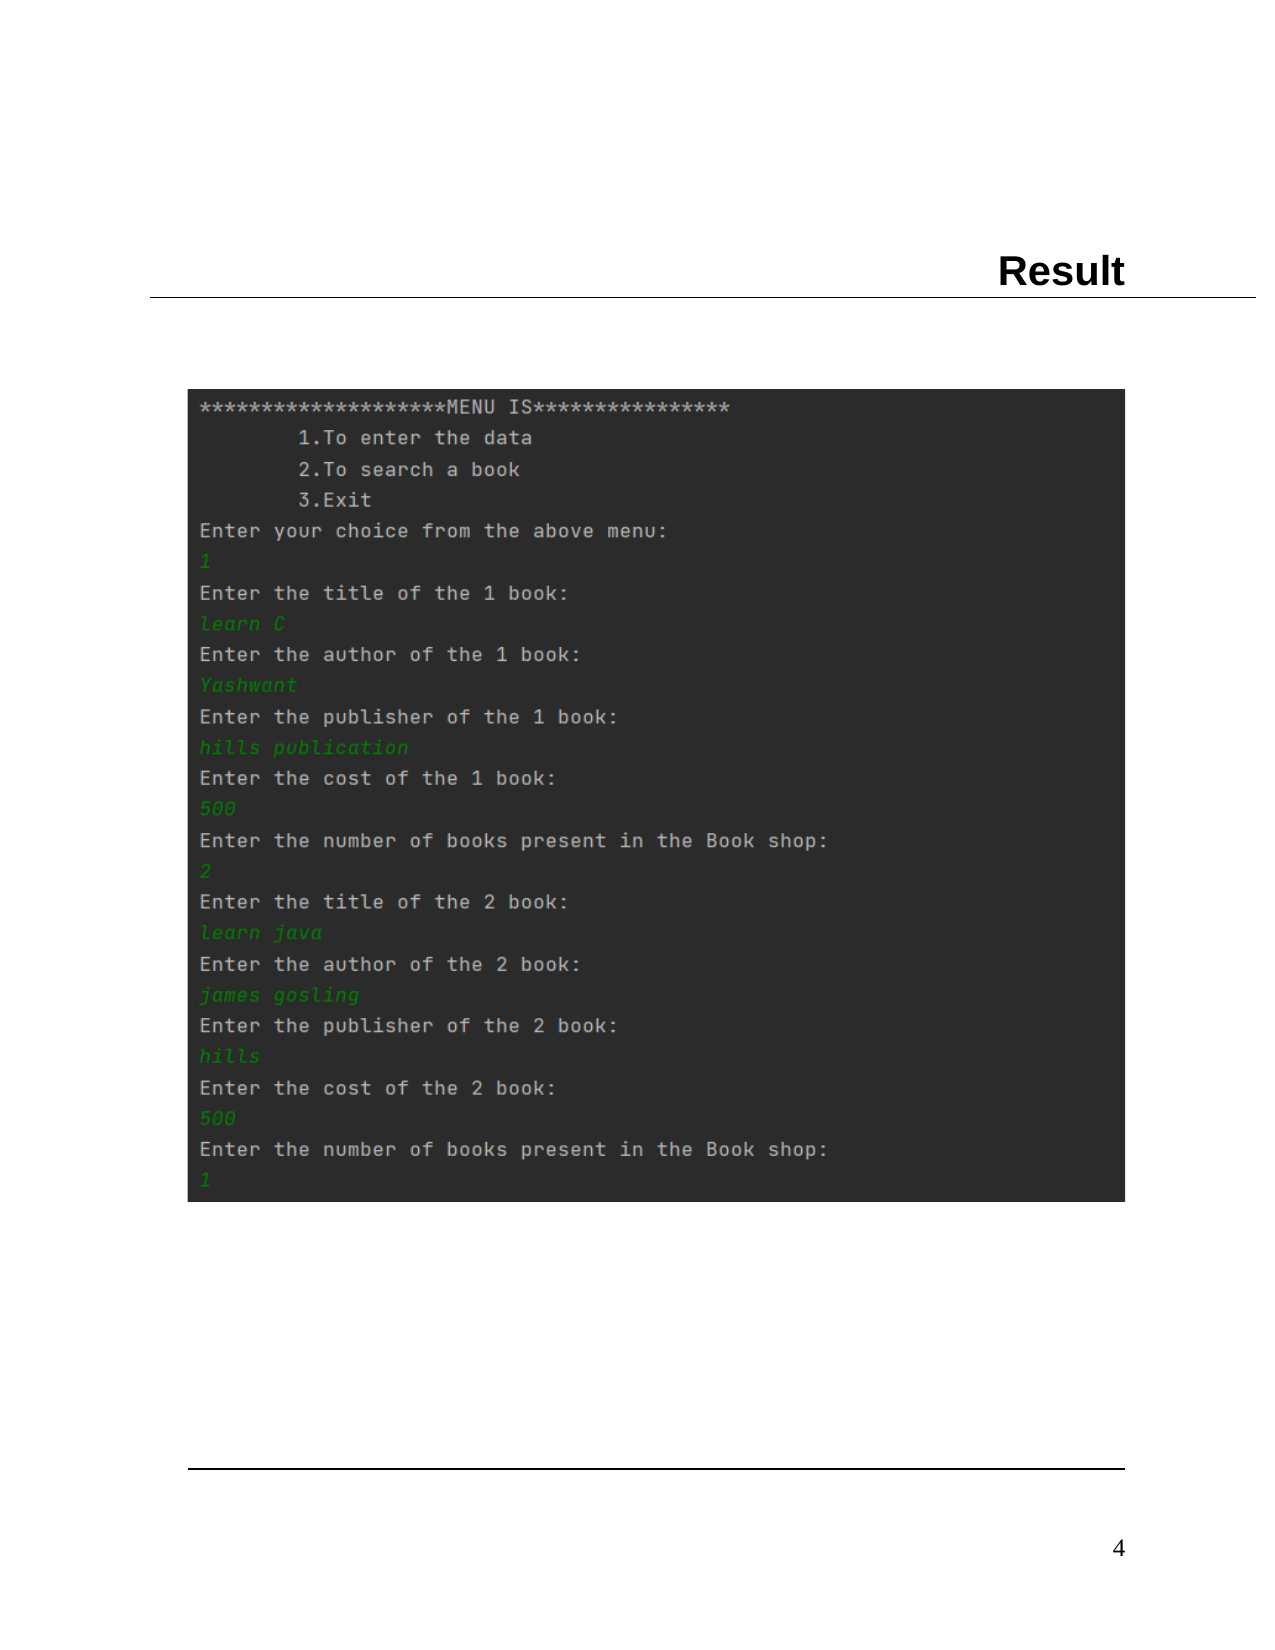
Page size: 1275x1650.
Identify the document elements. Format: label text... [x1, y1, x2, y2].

text Result [187, 246, 1125, 294]
picture [187, 389, 1125, 1202]
